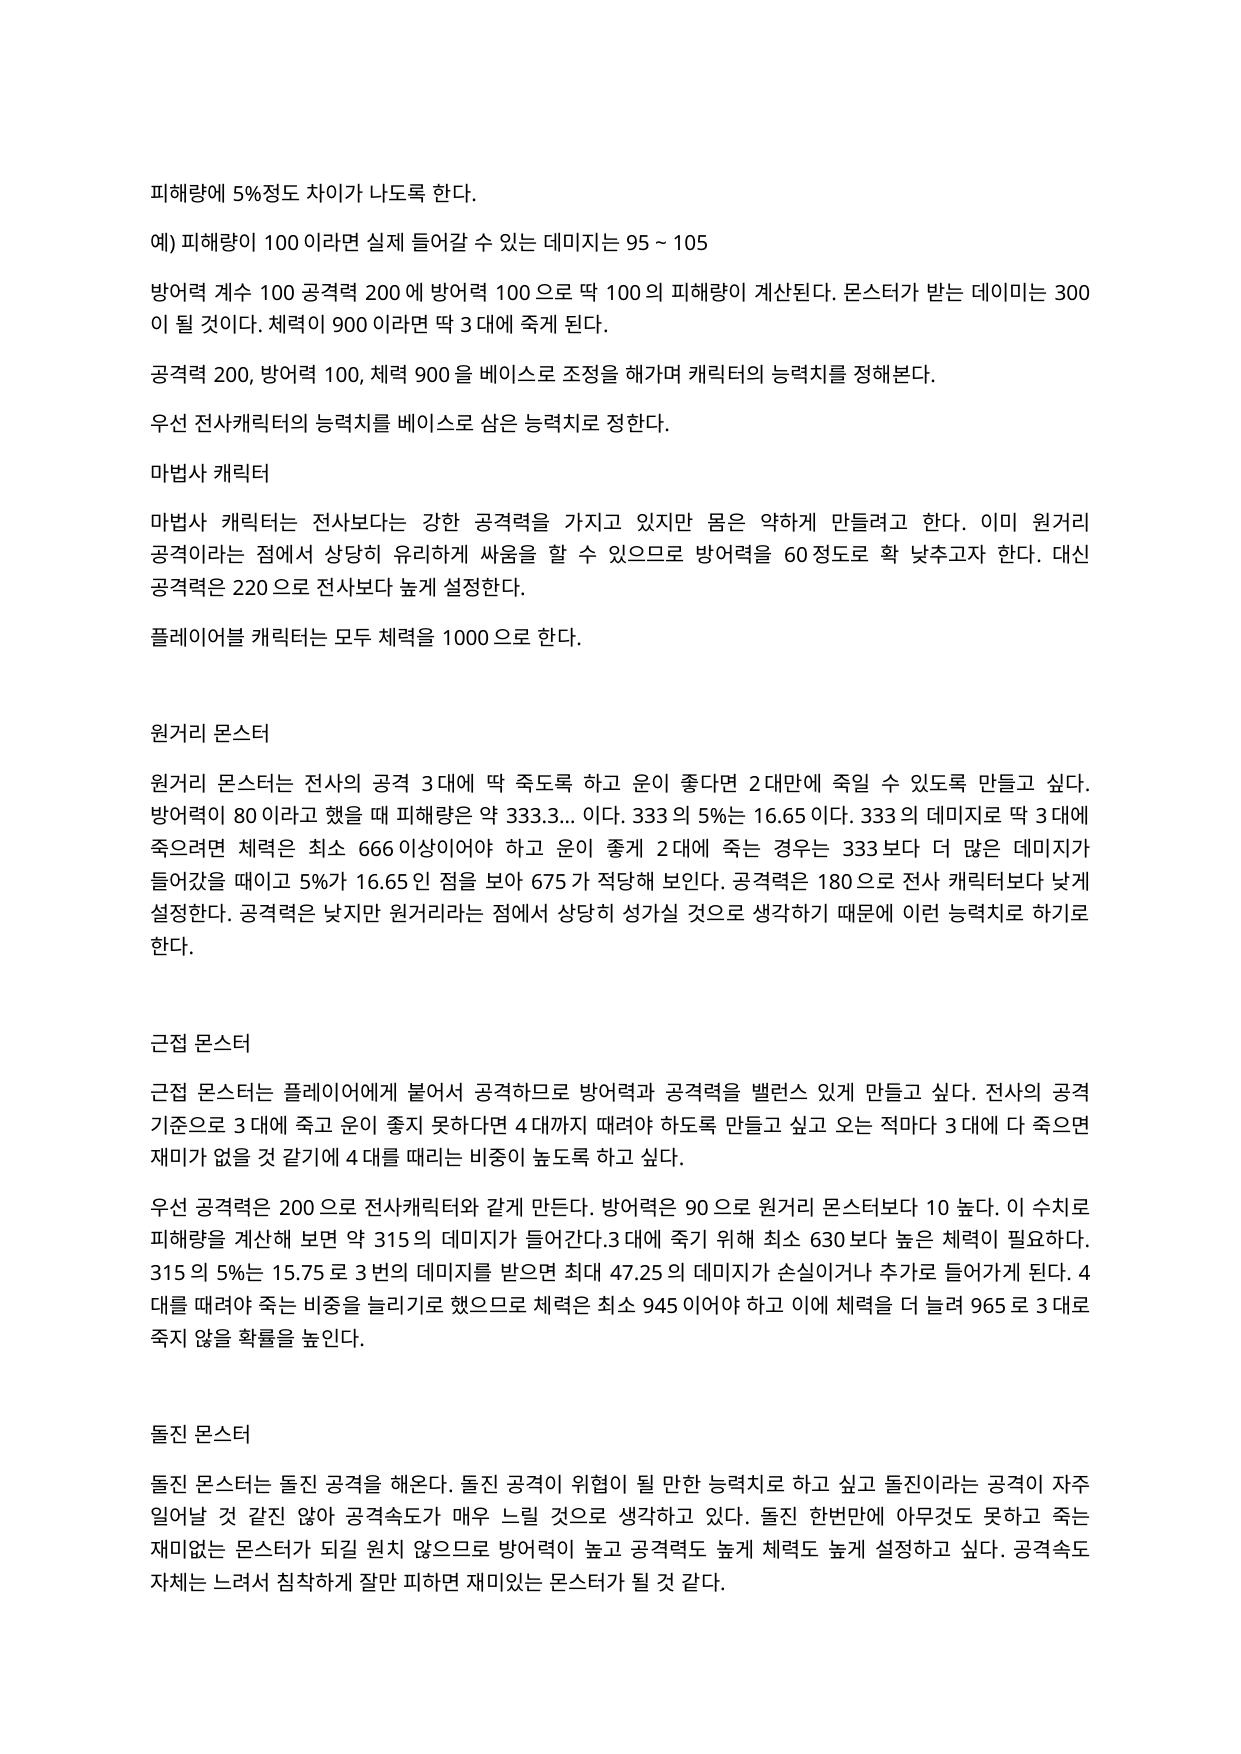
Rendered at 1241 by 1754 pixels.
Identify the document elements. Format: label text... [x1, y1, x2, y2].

text 마법사 캐릭터는 전사보다는 강한 공격력을 가지고 있지만 몸은 약하게 만들려고 한다. 이미 원거리 공격이라는 점에서 상당히 유리하게 싸움을 할 수 있으므로 방어력을 60정도로 확 낮추고자 한다. 대신 공격력은 220으로 전사보다 높게 설정한다. [150, 506, 1090, 602]
text 방어력 계수 100 공격력 200에 방어력 100으로 딱 100의 피해량이 계산된다. 몬스터가 받는 데이미는 300이 될 것이다. 체력이 900이라면 딱 3대에 죽게 된다. [150, 276, 1090, 339]
text 원거리 몬스터 [150, 717, 1090, 748]
text 근접 몬스터 [150, 1027, 1090, 1057]
text 원거리 몬스터는 전사의 공격 3대에 딱 죽도록 하고 운이 좋다면 2대만에 죽일 수 있도록 만들고 싶다. 방어력이 80이라고 했을 때 피해량은 약 333.3… 이다. 333의 5%는 16.65이다. 333의 데미지로 딱 3대에 죽으려면 체력은 최소 666이상이어야 하고 운이 좋게 2대에 죽는 경우는 333보다 더 많은 데미지가 들어갔을 때이고 5%가 16.65인 점을 보아 675가 적당해 보인다. 공격력은 180으로 전사 캐릭터보다 낮게 설정한다. 공격력은 낮지만 원거리라는 점에서 상당히 성가실 것으로 생각하기 때문에 이런 능력치로 하기로 한다. [150, 767, 1090, 961]
text 플레이어블 캐릭터는 모두 체력을 1000으로 한다. [150, 621, 1090, 651]
text 마법사 캐릭터 [150, 457, 1090, 487]
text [150, 177, 1090, 207]
text 예) 피해량이 100이라면 실제 들어갈 수 있는 데미지는 95 ~ 105 [150, 227, 1090, 257]
text 돌진 몬스터는 돌진 공격을 해온다. 돌진 공격이 위협이 될 만한 능력치로 하고 싶고 돌진이라는 공격이 자주 일어날 것 같진 않아 공격속도가 매우 느릴 것으로 생각하고 있다. 돌진 한번만에 아무것도 못하고 죽는 재미없는 몬스터가 되길 원치 않으므로 방어력이 높고 공격력도 높게 체력도 높게 설정하고 싶다. 공격속도 자체는 느려서 침착하게 잘만 피하면 재미있는 몬스터가 될 것 같다. [150, 1468, 1090, 1596]
text 공격력 200, 방어력 100, 체력 900을 베이스로 조정을 해가며 캐릭터의 능력치를 정해본다. [150, 358, 1090, 388]
text 돌진 몬스터 [150, 1418, 1090, 1449]
text 우선 전사캐릭터의 능력치를 베이스로 삼은 능력치로 정한다. [150, 407, 1090, 438]
text 근접 몬스터는 플레이어에게 붙어서 공격하므로 방어력과 공격력을 밸런스 있게 만들고 싶다. 전사의 공격 기준으로 3대에 죽고 운이 좋지 못하다면 4대까지 때려야 하도록 만들고 싶고 오는 적마다 3대에 다 죽으면 재미가 없을 것 같기에 4대를 때리는 비중이 높도록 하고 싶다. [150, 1076, 1090, 1172]
text 우선 공격력은 200으로 전사캐릭터와 같게 만든다. 방어력은 90으로 원거리 몬스터보다 10 높다. 이 수치로 피해량을 계산해 보면 약 315의 데미지가 들어간다.3대에 죽기 위해 최소 630보다 높은 체력이 필요하다. 315의 5%는 15.75로 3번의 데미지를 받으면 최대 47.25의 데미지가 손실이거나 추가로 들어가게 된다. 4대를 때려야 죽는 비중을 늘리기로 했으므로 체력은 최소 945이어야 하고 이에 체력을 더 늘려 965로 3대로 죽지 않을 확률을 높인다. [150, 1191, 1090, 1352]
